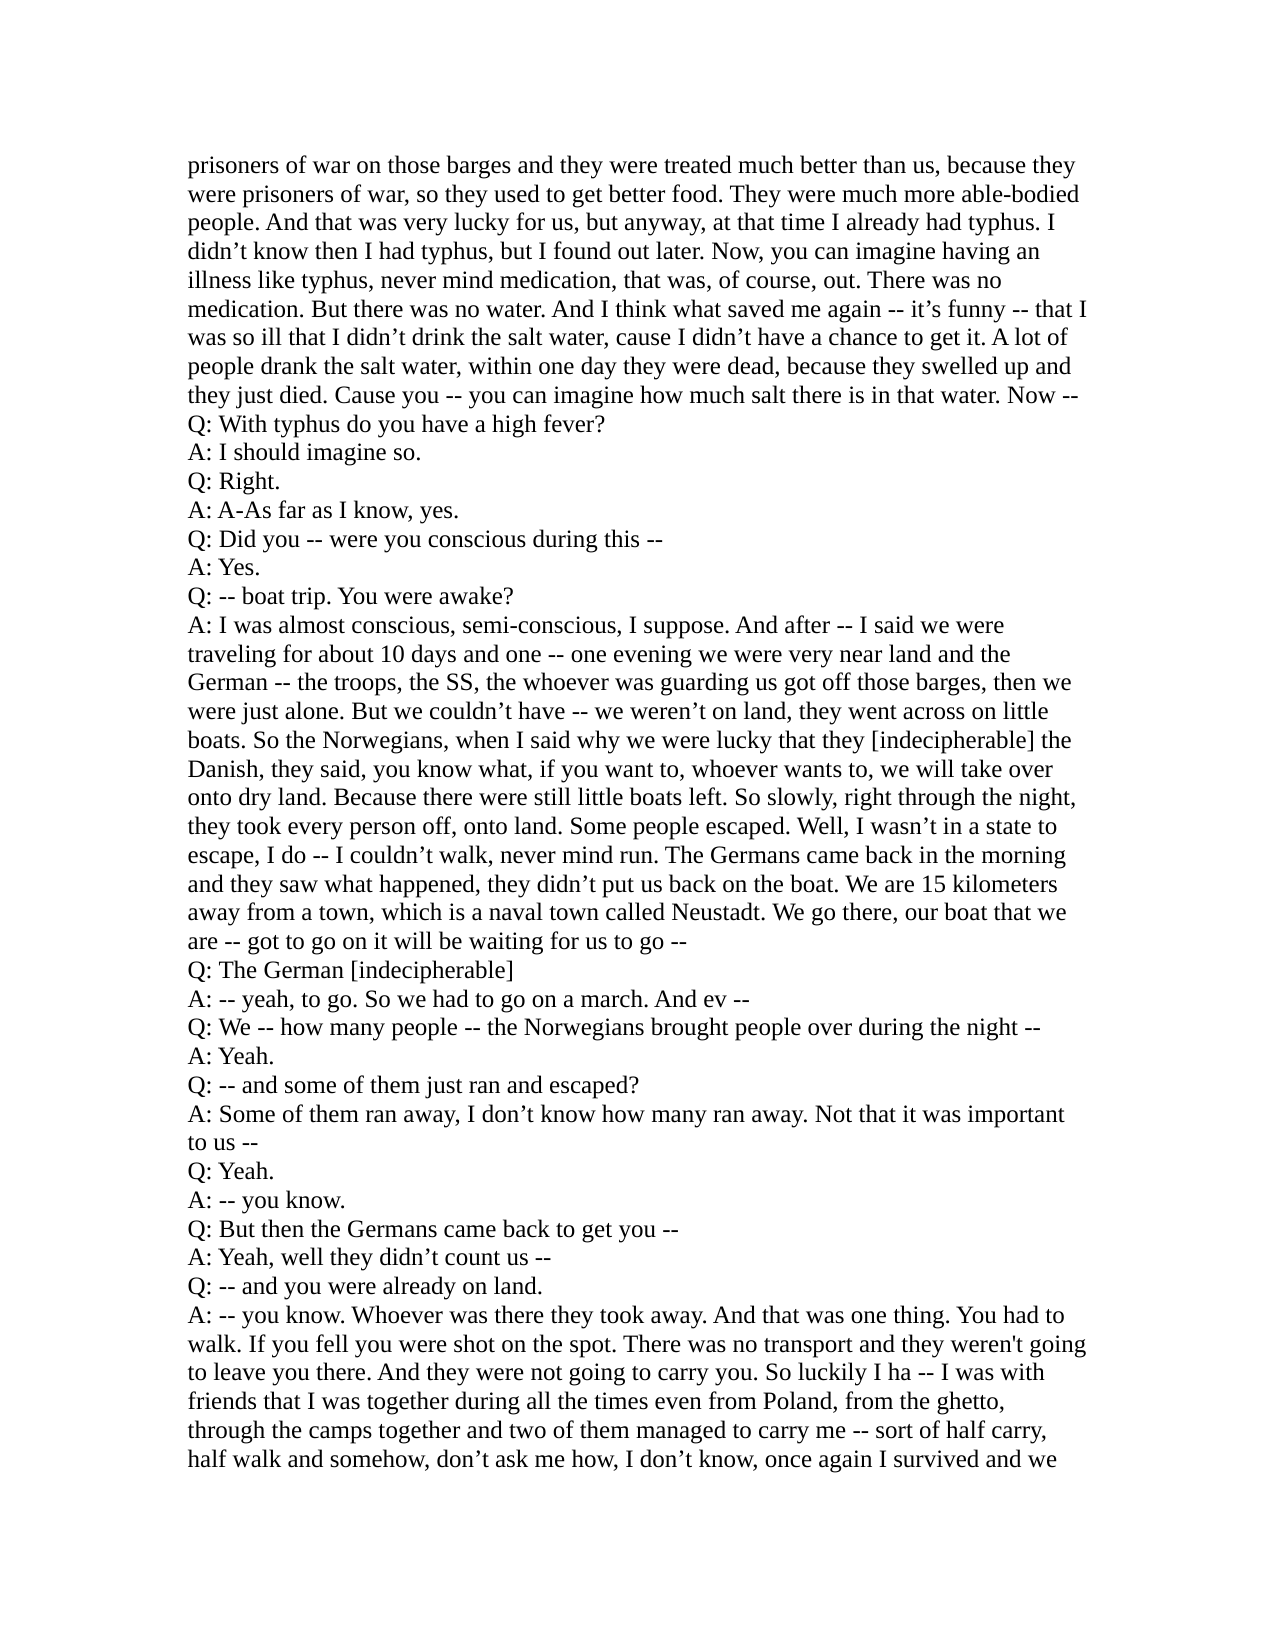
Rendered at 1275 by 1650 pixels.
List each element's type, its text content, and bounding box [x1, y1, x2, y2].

text Q: -- and you were already on land. [187, 1329, 1087, 1357]
text Q: -- boat trip. You were awake? [187, 639, 1087, 667]
text A: I was almost conscious, semi-conscious, I suppose. And after -- I said we were traveling for about 10 days and one -- one evening we were very near land and the German -- the troops, the SS, the whoever was guarding us got off those barges, then we were just alone. But we couldn’t have -- we weren’t on land, they went across on little boats. So the Norwegians, when I said why we were lucky that they [indecipherable] the Danish, they said, you know what, if you want to, whoever wants to, we will take over onto dry land. Because there were still little boats left. So slowly, right through the night, they took every person off, onto land. Some people escaped. Well, I wasn’t in a state to escape, I do -- I couldn’t walk, never mind run. The Germans came back in the morning and they saw what happened, they didn’t put us back on the boat. We are 15 kilometers away from a town, which is a naval town called Neustadt. We go there, our boat that we are -- got to go on it will be waiting for us to go -- [187, 667, 1087, 1012]
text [187, 1357, 1087, 1472]
text Q: We -- how many people -- the Norwegians brought people over during the night -- [187, 1070, 1087, 1099]
text Q: Yeah. [187, 1214, 1087, 1242]
text A: Some of them ran away, I don’t know how many ran away. Not that it was important to us -- [187, 1156, 1087, 1214]
text A: Yes. [187, 610, 1087, 639]
text A: -- yeah, to go. So we had to go on a march. And ev -- [187, 1041, 1087, 1070]
text Q: Right. [187, 524, 1087, 552]
text A: I should imagine so. [187, 495, 1087, 524]
text A: Yeah, well they didn’t count us -- [187, 1300, 1087, 1329]
text Q: Did you -- were you conscious during this -- [187, 581, 1087, 610]
text Q: -- and some of them just ran and escaped? [187, 1127, 1087, 1156]
text A: -- you know. [187, 1242, 1087, 1271]
text Q: The German [indecipherable] [187, 1012, 1087, 1041]
text Q: But then the Germans came back to get you -- [187, 1271, 1087, 1300]
text A: A-As far as I know, yes. [187, 552, 1087, 581]
text A: Yeah. [187, 1099, 1087, 1127]
text Q: With typhus do you have a high fever? [187, 466, 1087, 495]
text A: You know what -- you know -- but there wasn’t one barge, there was many barges. You know, we also had luck [indecipherable] we had some Norwegian and Danish prisoners of war on those barges and they were treated much better than us, because they were prisoners of war, so they used to get better food. They were much more able-bodied people. And that was very lucky for us, but anyway, at that time I already had typhus. I didn’t know then I had typhus, but I found out later. Now, you can imagine having an illness like typhus, never mind medication, that was, of course, out. There was no medication. But there was no water. And I think what saved me again -- it’s funny -- that I was so ill that I didn’t drink the salt water, cause I didn’t have a chance to get it. A lot of people drank the salt water, within one day they were dead, because they swelled up and they just died. Cause you -- you can imagine how much salt there is in that water. Now -- [187, 150, 1087, 466]
